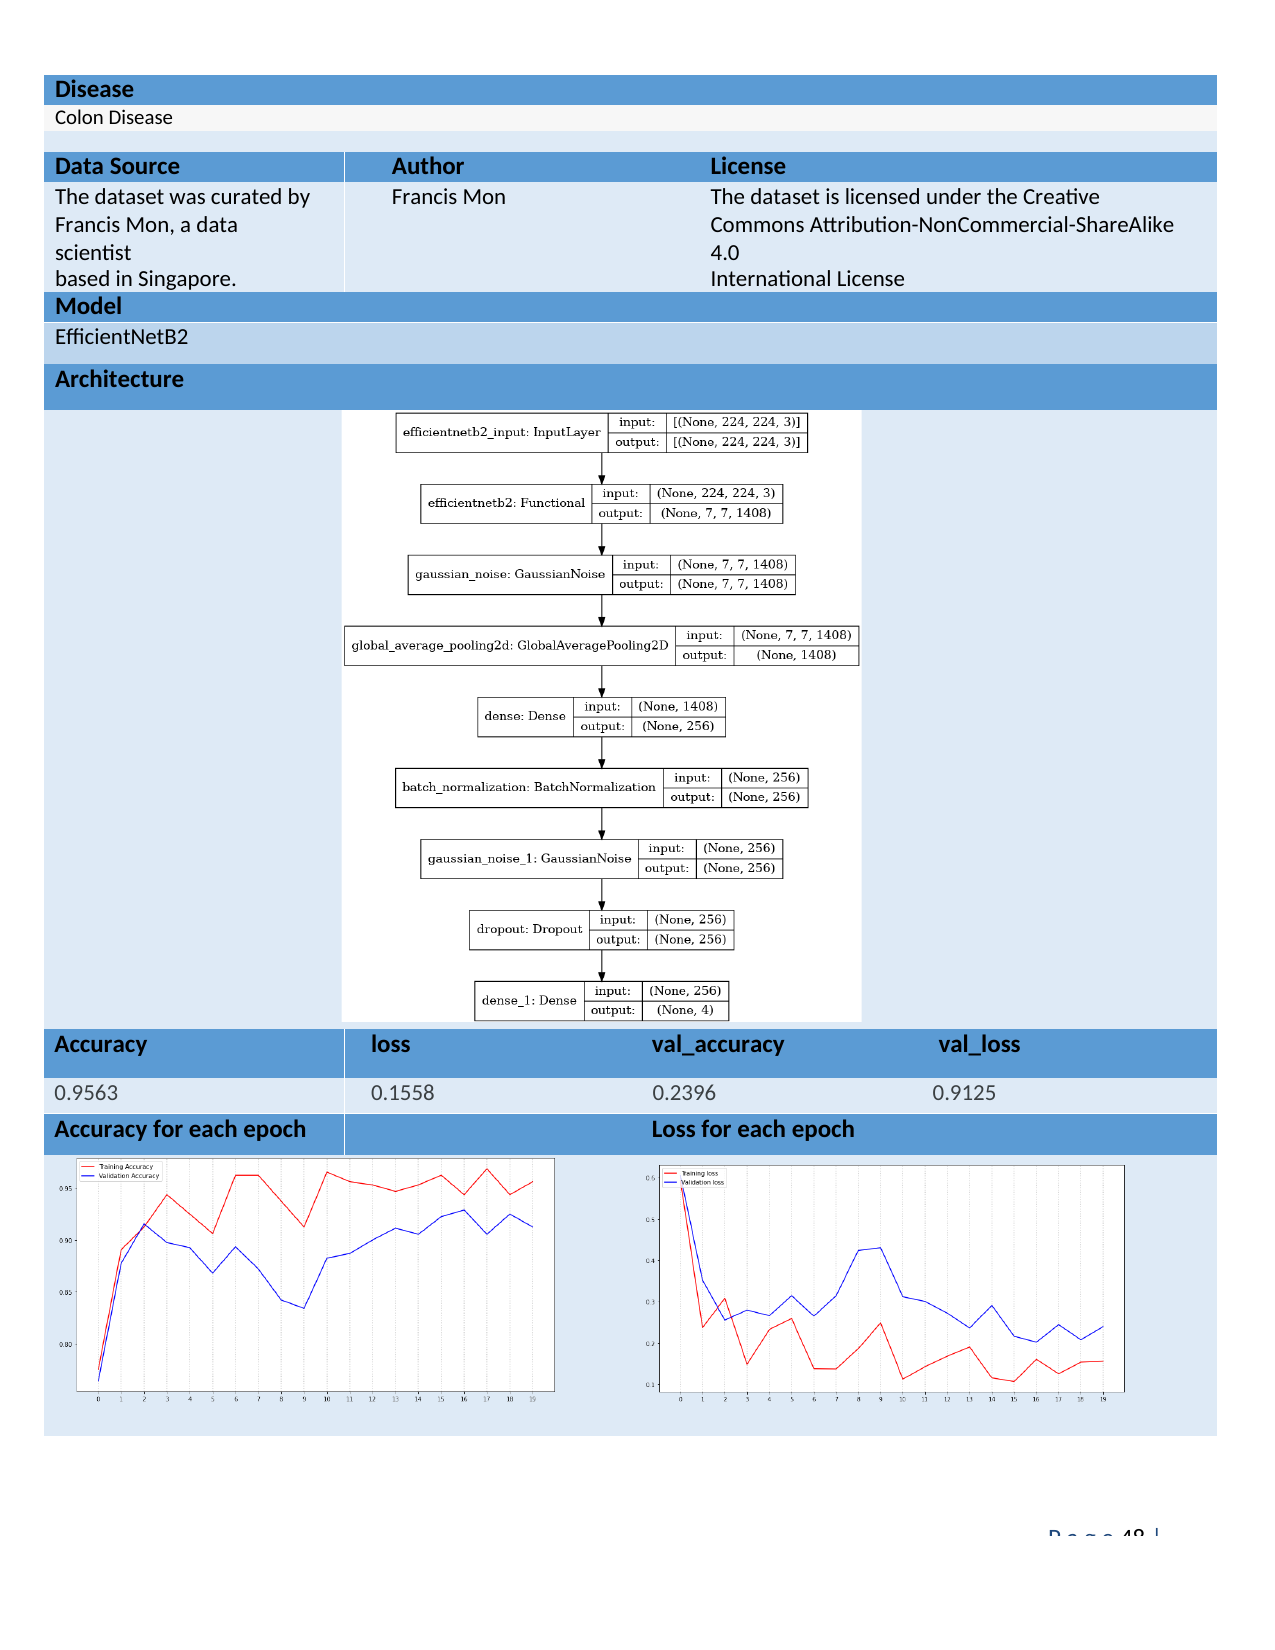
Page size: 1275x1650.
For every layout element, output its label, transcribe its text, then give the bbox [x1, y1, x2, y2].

table_cell 0.9563 [44, 1078, 344, 1113]
table_cell Colon Disease [44, 105, 1217, 131]
picture [341, 410, 862, 1022]
table_cell 0.1558 [345, 1078, 579, 1113]
table_cell EfficientNetB2 [44, 323, 1217, 364]
table_cell License [579, 152, 1217, 182]
table_cell Data Source [44, 152, 344, 182]
table_cell Architecture [44, 364, 1217, 410]
table_cell [44, 1155, 1217, 1436]
table_cell Author [345, 152, 579, 182]
table_cell The dataset is licensed under the Creative Commons Attribution-NonCommercial-ShareAlike 4.0 International License [579, 182, 1217, 292]
table_cell Accuracy for each epoch [44, 1114, 344, 1155]
table_cell loss [345, 1029, 579, 1078]
table_cell [345, 1114, 579, 1155]
picture [54, 1154, 558, 1406]
table_cell Loss for each epoch [579, 1114, 1217, 1155]
table_cell [44, 131, 1217, 152]
table_cell Accuracy [44, 1029, 344, 1078]
table_cell The dataset was curated by Francis Mon, a data scientist based in Singapore. [44, 182, 344, 292]
table_cell Model [44, 292, 1217, 322]
table_cell Francis Mon [345, 182, 579, 292]
picture [641, 1161, 1128, 1406]
table_header Disease [44, 75, 1217, 105]
table_cell [44, 410, 1217, 1029]
table_cell 0.2396 0.9125 [579, 1078, 1217, 1113]
table_cell val_accuracy val_loss [579, 1029, 1217, 1078]
